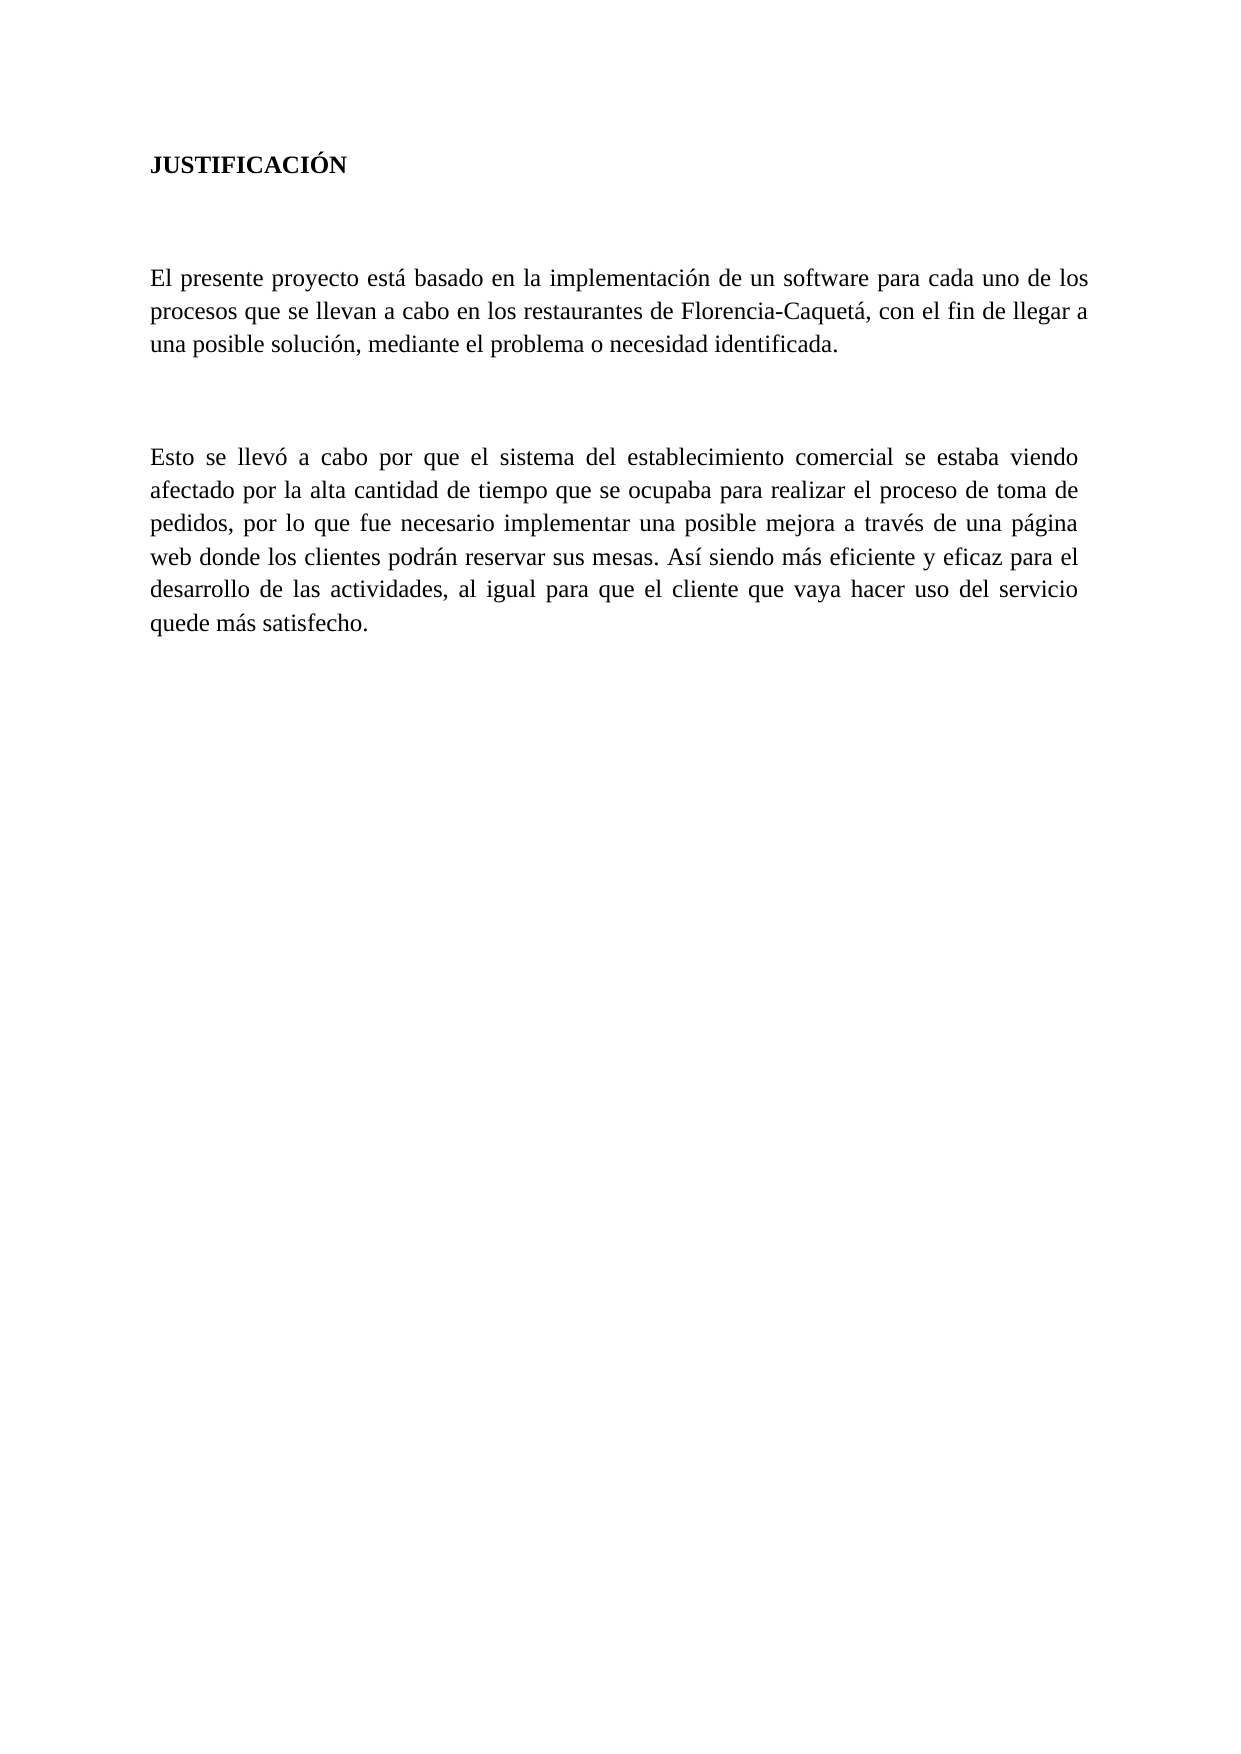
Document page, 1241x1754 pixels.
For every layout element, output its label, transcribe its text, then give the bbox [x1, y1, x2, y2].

text Esto se llevó a cabo por que el sistema del establecimiento comercial se estaba viendo afectado por la alta cantidad de tiempo que se ocupaba para realizar el proceso de toma de pedidos, por lo que fue necesario implementar una posible mejora a través de una página web donde los clientes podrán reservar sus mesas. Así siendo más eficiente y eficaz para el desarrollo de las actividades, al igual para que el cliente que vaya hacer uso del servicio quede más satisfecho. [150, 442, 1080, 636]
text El presente proyecto está basado en la implementación de un software para cada uno de los procesos que se llevan a cabo en los restaurantes de Florencia-Caquetá, con el fin de llegar a una posible solución, mediante el problema o necesidad identificada. [150, 263, 1090, 358]
subtitle JUSTIFICACIÓN [150, 150, 1090, 179]
